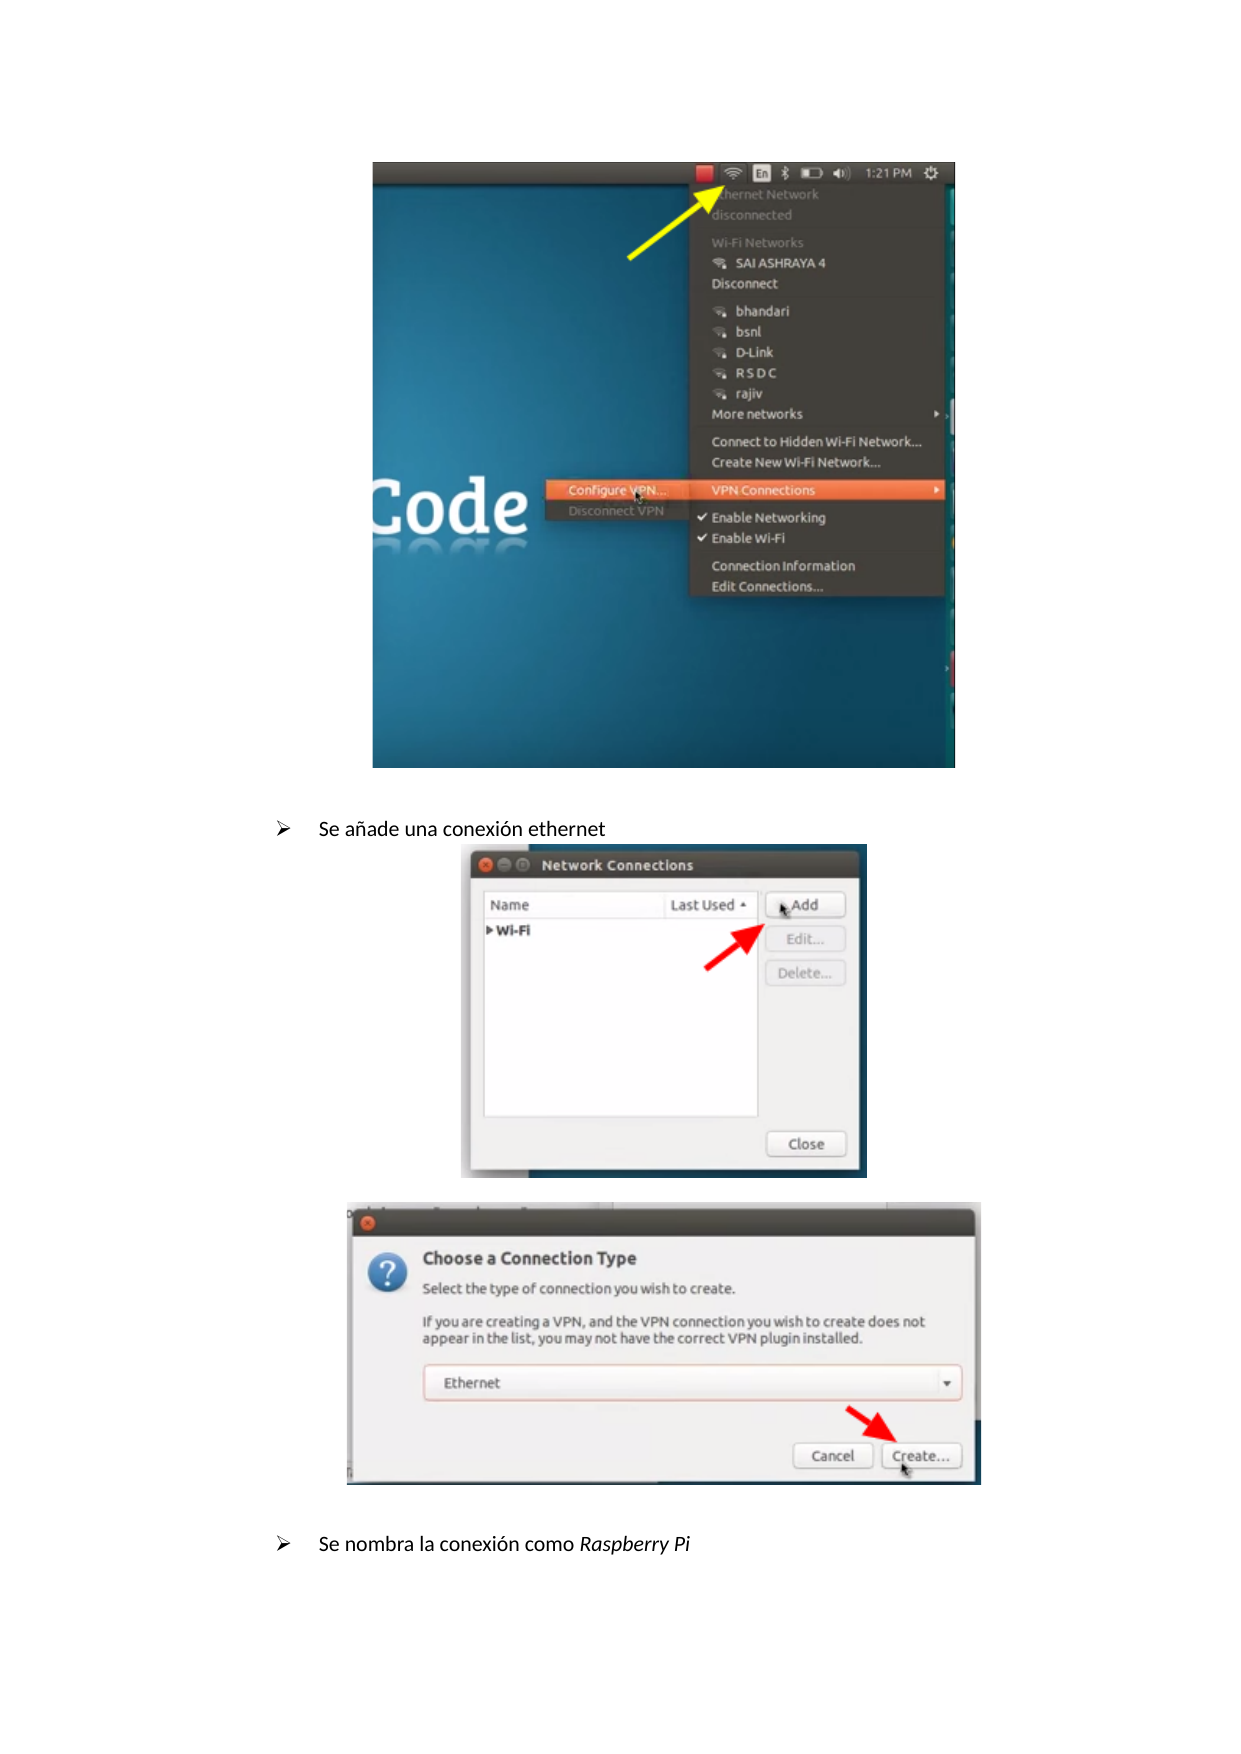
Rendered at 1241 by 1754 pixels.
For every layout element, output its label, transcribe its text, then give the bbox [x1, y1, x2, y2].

picture [460, 844, 867, 1178]
list Se añade una conexión ethernet [144, 812, 1053, 844]
picture [372, 162, 956, 768]
picture [346, 1202, 982, 1485]
list Se nombra la conexión como Raspberry Pi [144, 1527, 1053, 1559]
